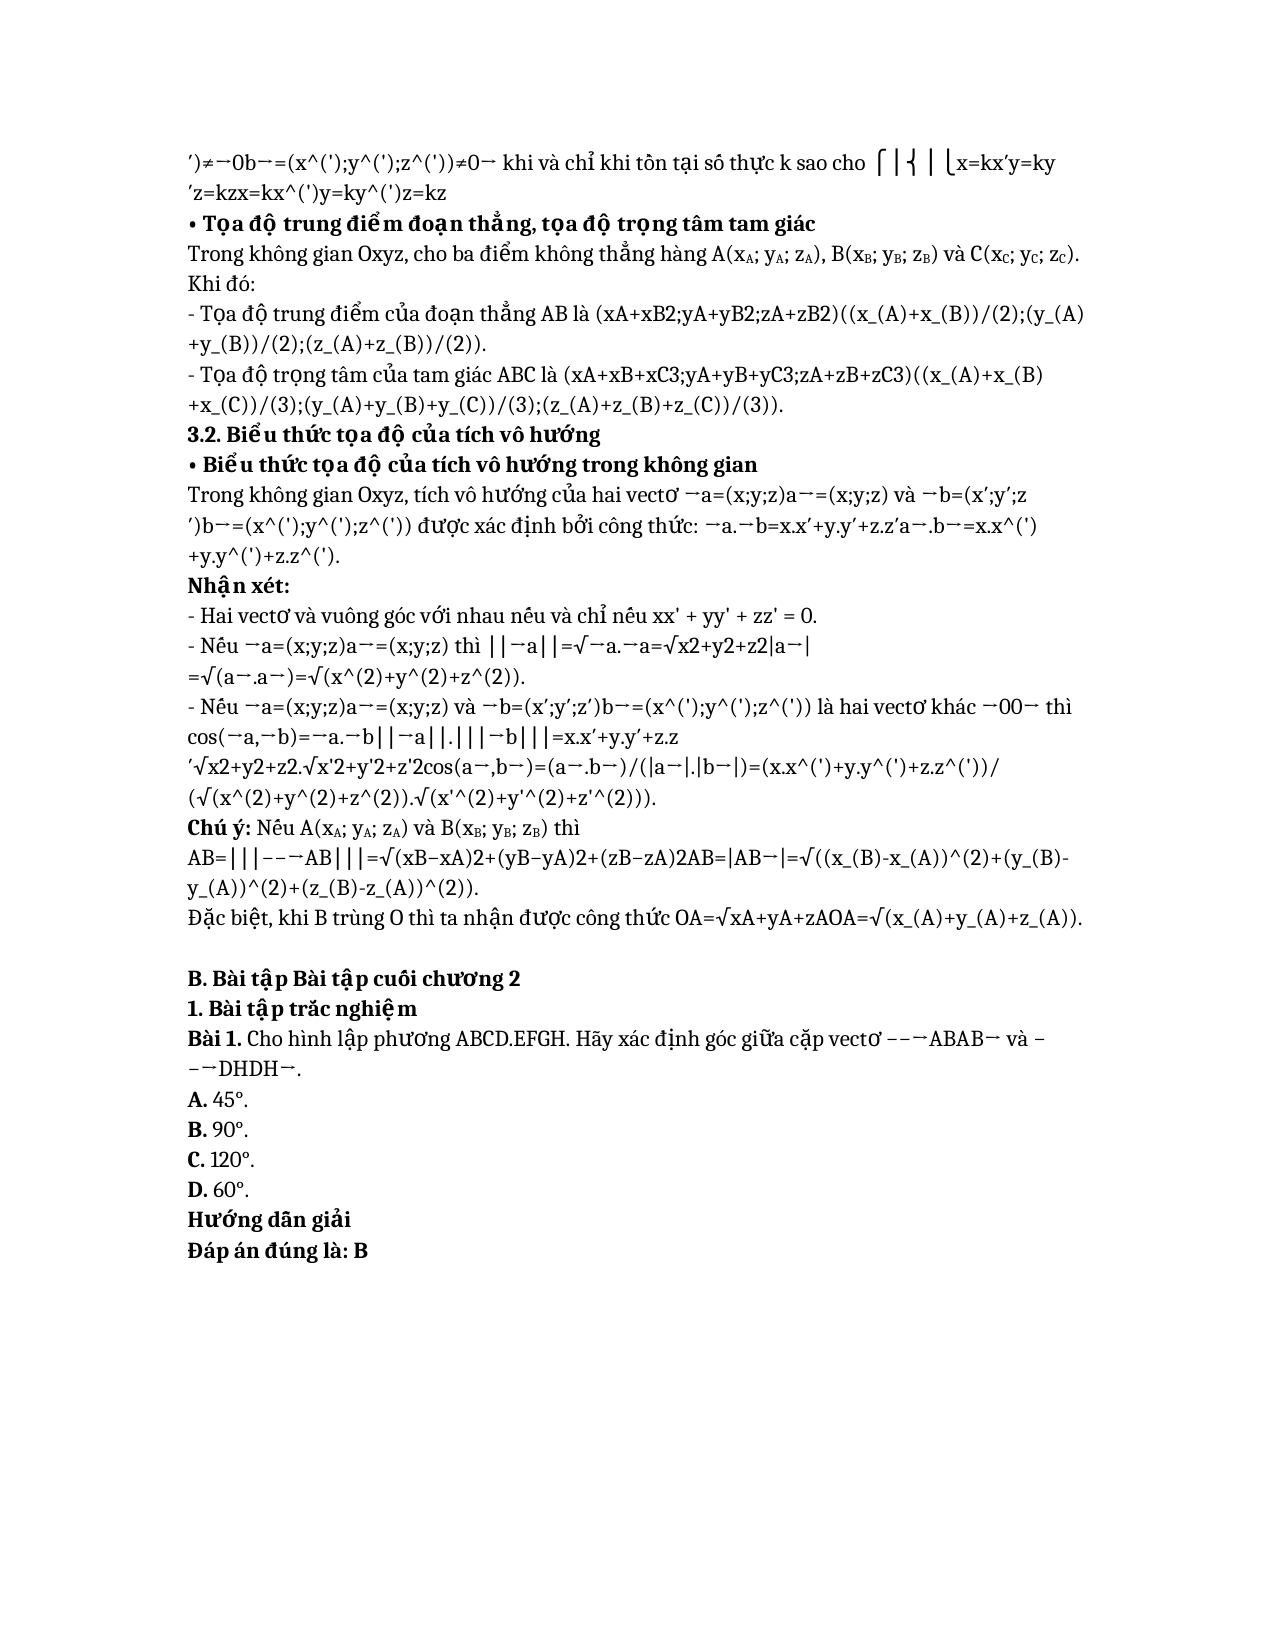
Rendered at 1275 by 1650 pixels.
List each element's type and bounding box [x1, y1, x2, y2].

text [187, 150, 1087, 1264]
